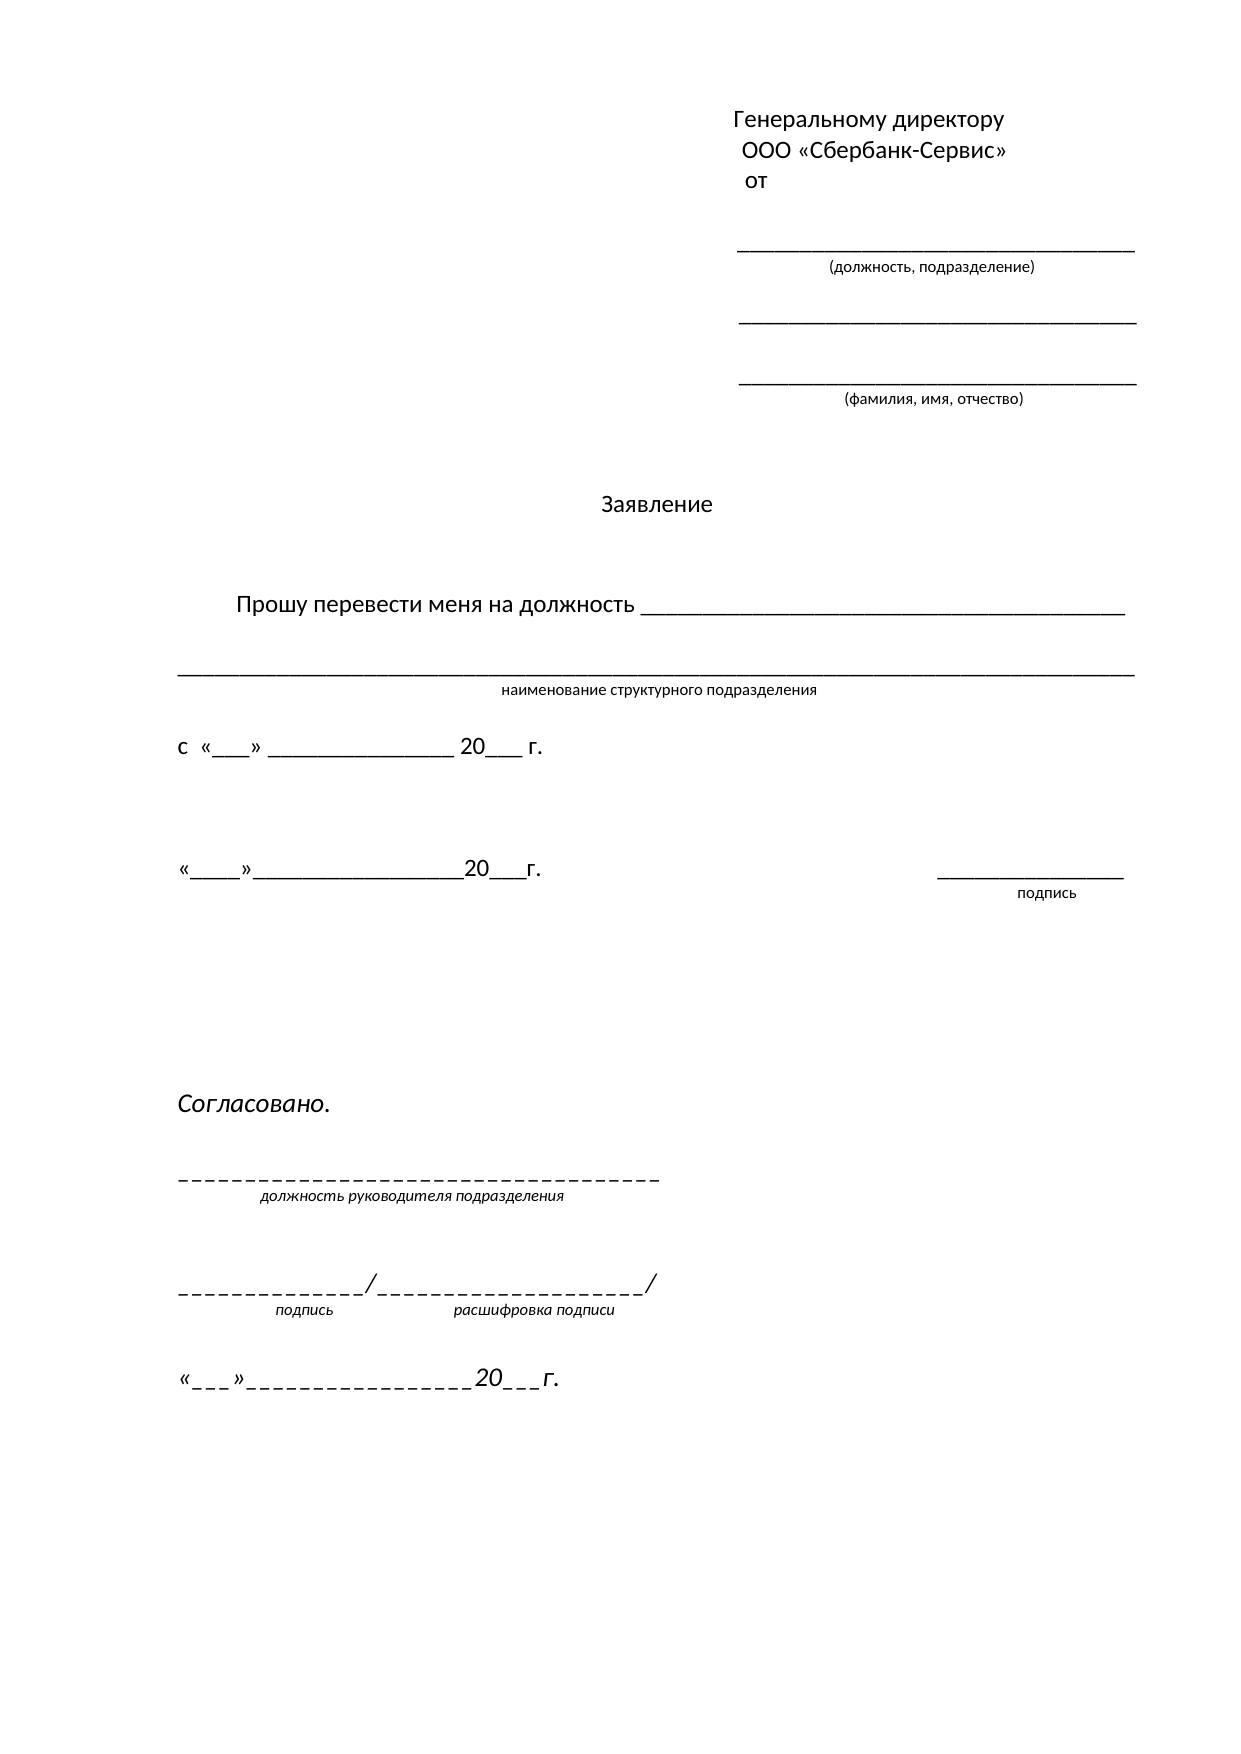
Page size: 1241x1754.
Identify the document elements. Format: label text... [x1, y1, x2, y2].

text (должность, подразделение) [177, 256, 1137, 276]
text с «___» _______________ 20___ г. [177, 730, 1137, 761]
text Заявление [177, 488, 1137, 518]
text ______________/____________________/ [177, 1266, 1137, 1299]
text _____________________________________________________________________________ [177, 649, 1137, 679]
text ________________________________ [177, 226, 1137, 256]
text ____________________________________ [177, 1152, 1137, 1185]
text от [177, 164, 1137, 195]
text должность руководителя подразделения [177, 1185, 1137, 1206]
text ________________________________ [177, 358, 1137, 388]
text ООО «Сбербанк-Сервис» [177, 134, 1137, 164]
text подпись [177, 883, 1137, 903]
text ________________________________ [177, 297, 1137, 327]
text Генеральному директору [177, 103, 1137, 134]
text подпись расшифровка подписи [177, 1299, 1137, 1320]
text Прошу перевести меня на должность _______________________________________ [177, 588, 1137, 618]
text наименование структурного подразделения [177, 679, 1137, 699]
text (фамилия, имя, отчество) [177, 388, 1137, 408]
text «____»_________________20___г. _______________ [177, 852, 1137, 883]
text Согласовано. [177, 1086, 1137, 1119]
text «___»_________________20___г. [177, 1360, 1137, 1393]
